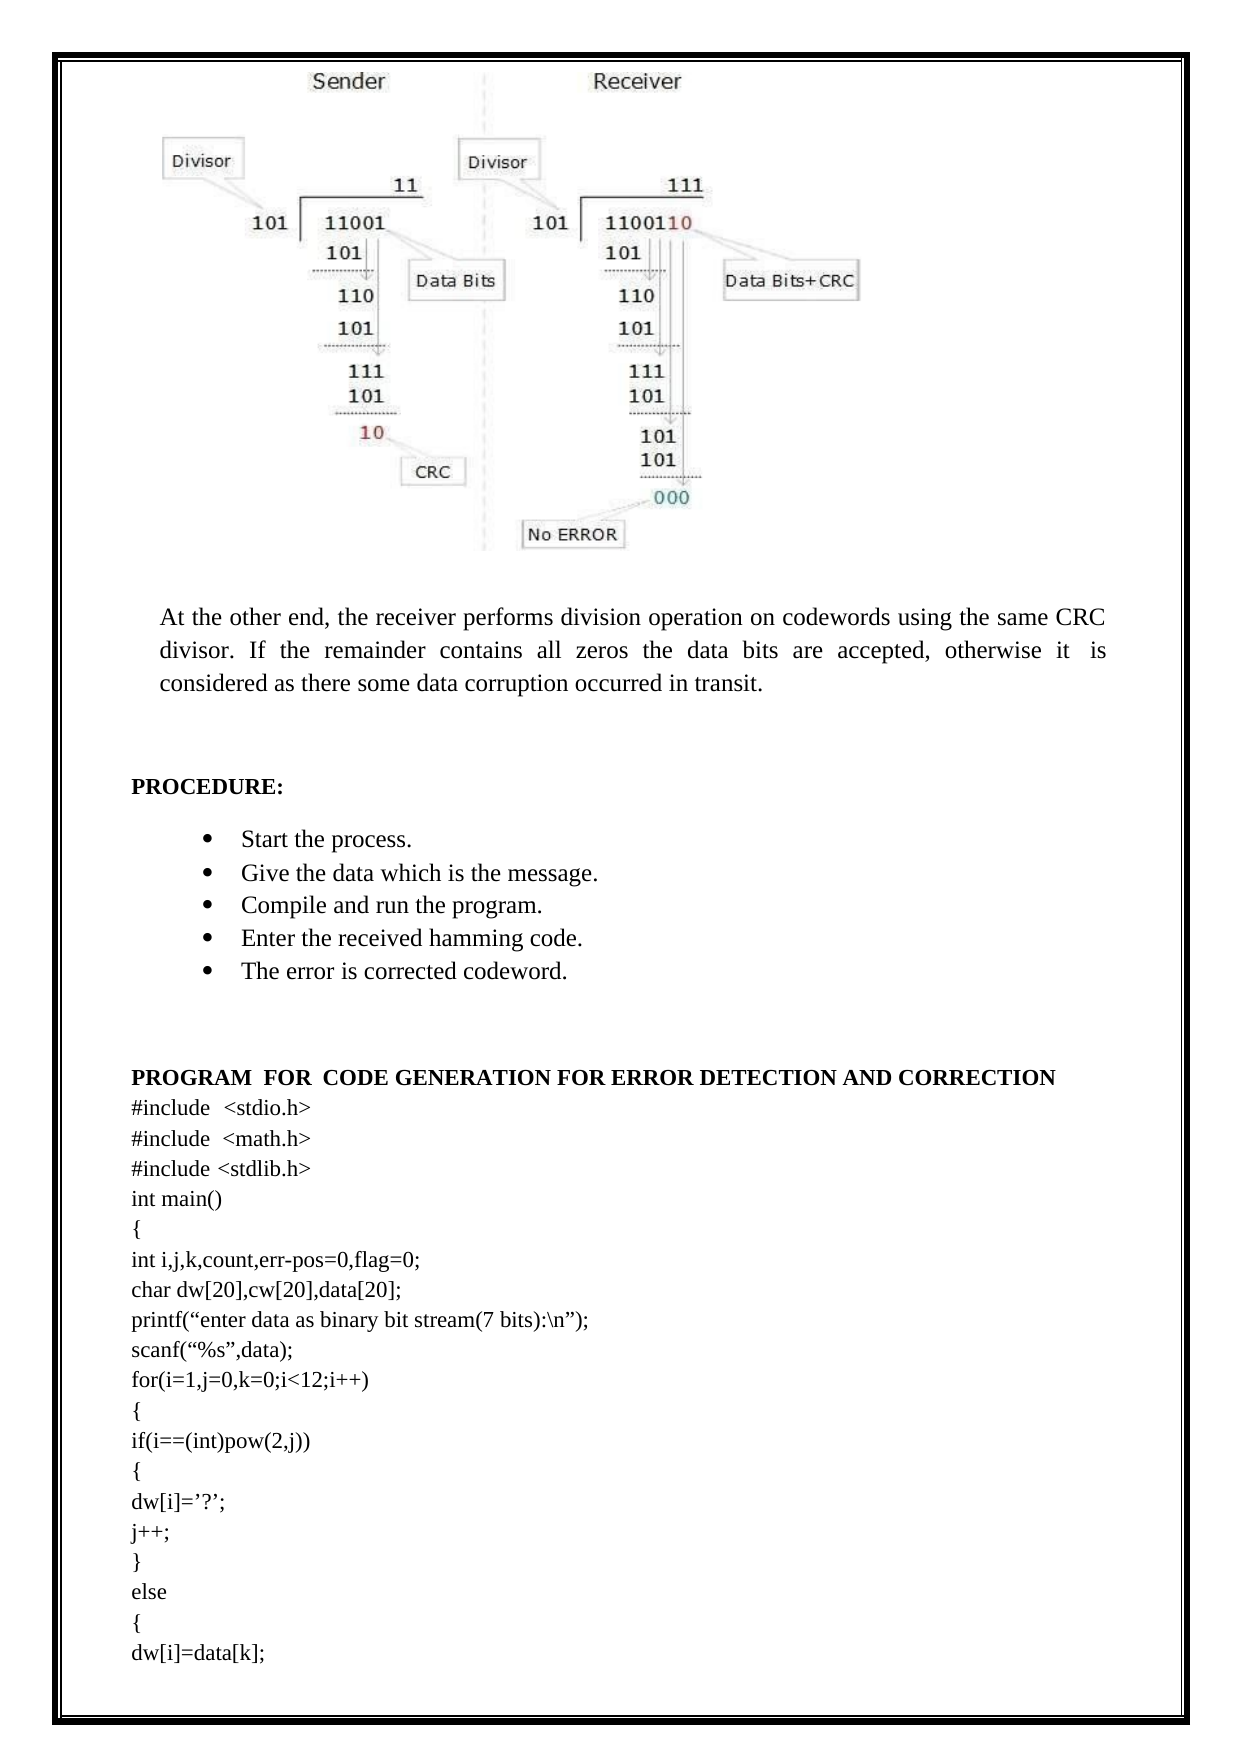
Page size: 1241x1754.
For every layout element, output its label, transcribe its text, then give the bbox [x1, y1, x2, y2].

text for(i=1,j=0,k=0;i<12;i++) [131, 1367, 1181, 1393]
text dw[i]=data[k]; [131, 1639, 1181, 1665]
text printf(“enter data as binary bit stream(7 bits):\n”); scanf(“%s”,data); [131, 1306, 592, 1363]
list Start the process. [203, 824, 1181, 853]
text { [131, 1215, 1181, 1242]
text int i,j,k,count,err-pos=0,flag=0; char dw[20],cw[20],data[20]; [131, 1246, 423, 1302]
picture [162, 72, 862, 551]
text #include <stdio.h> #include <math.h> #include <stdlib.h> int main() [131, 1094, 311, 1211]
text { [131, 1397, 1181, 1423]
text { [131, 1609, 1181, 1635]
list Enter the received hamming code. [203, 923, 1181, 952]
text { dw[i]=’?’; j++; [131, 1457, 228, 1544]
text PROCEDURE: [131, 773, 1181, 800]
text At the other end, the receiver performs division operation on codewords using the same CRC divisor. If the remainder contains all zeros the data bits are accepted, otherwise it is considered as there some data corruption occurred in transit. [159, 602, 1107, 697]
text else [131, 1578, 1181, 1605]
list The error is corrected codeword. [203, 956, 1181, 985]
list Give the data which is the message. [203, 858, 1181, 886]
text PROGRAM FOR CODE GENERATION FOR ERROR DETECTION AND CORRECTION [131, 1064, 1181, 1091]
text if(i==(int)pow(2,j)) [131, 1427, 1181, 1453]
list Compile and run the program. [203, 890, 1181, 919]
text } [131, 1548, 1181, 1574]
